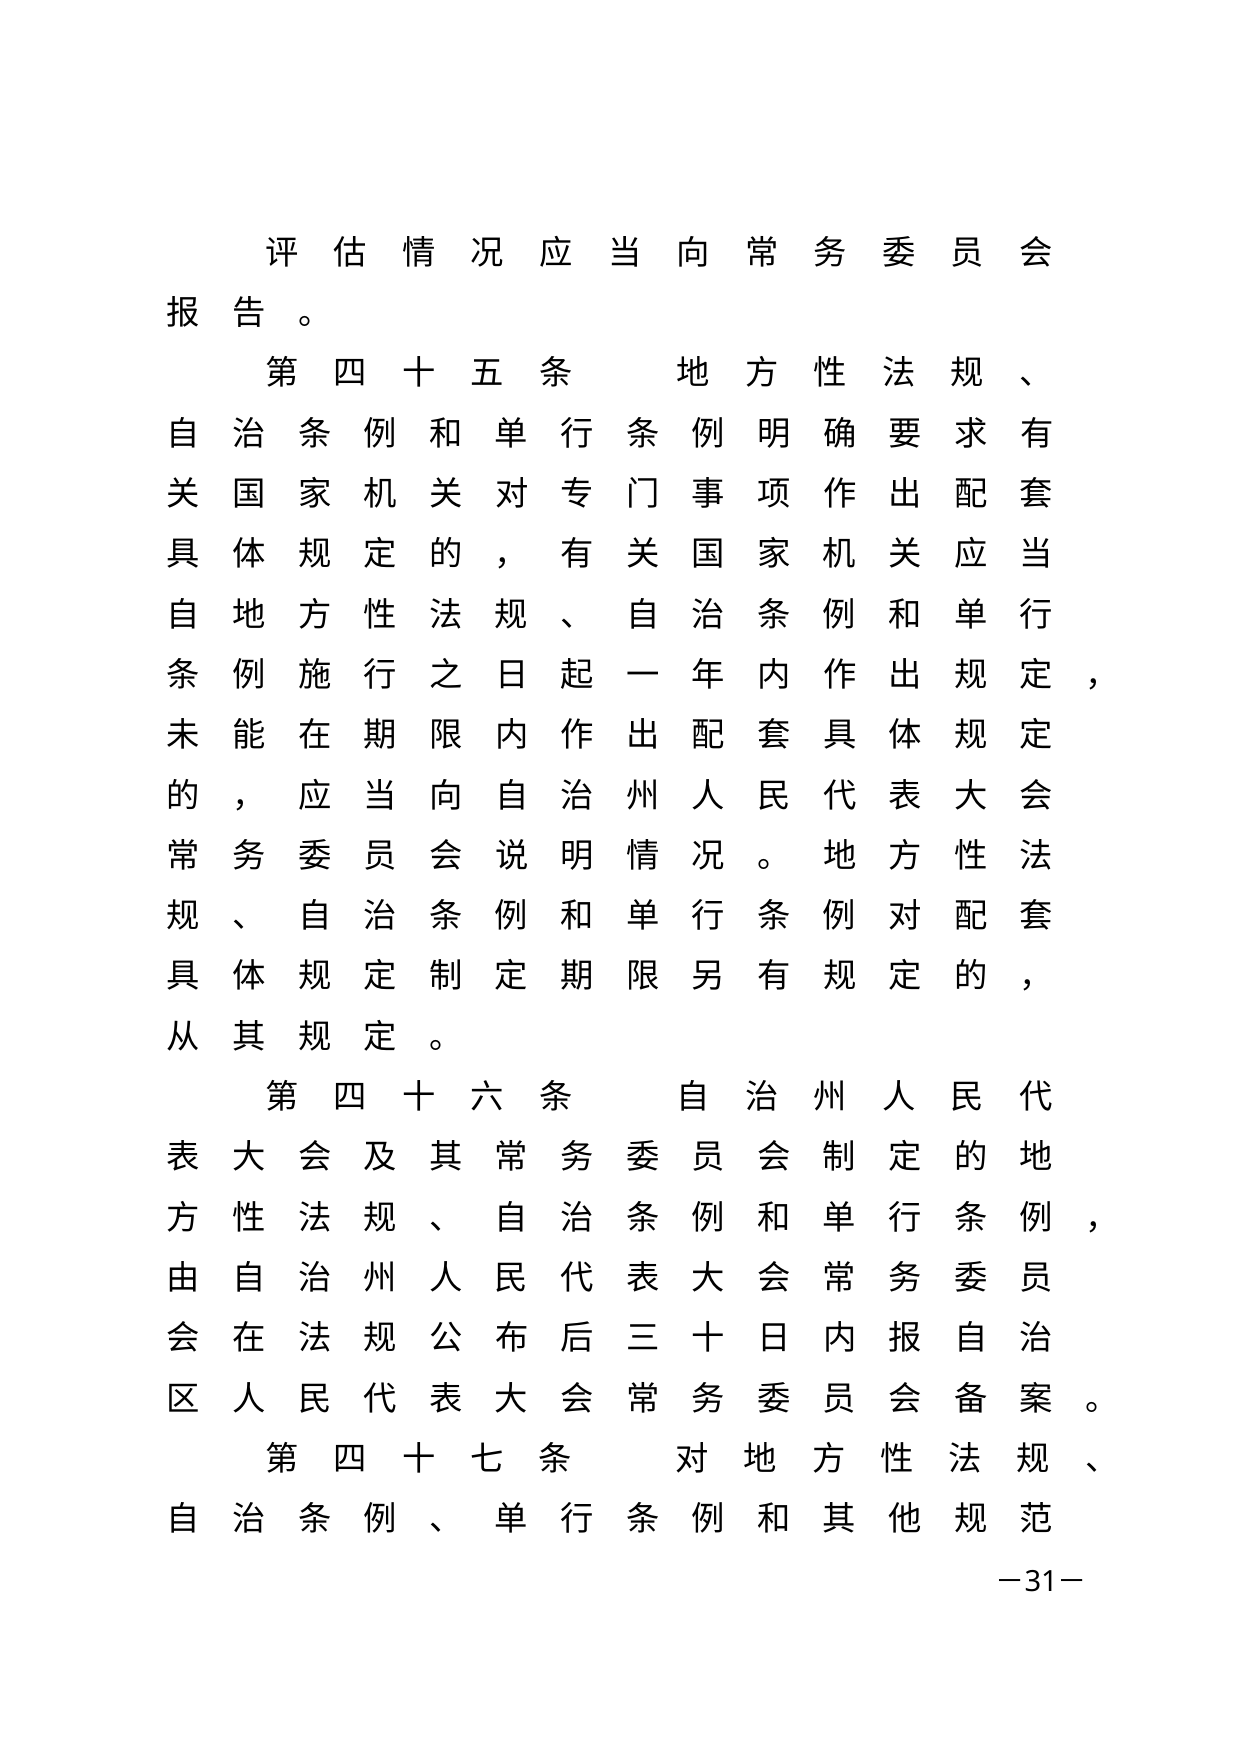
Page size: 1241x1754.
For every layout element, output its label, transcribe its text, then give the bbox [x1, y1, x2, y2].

text 第四十六条 自治州人民代表大会及其常务委员会制定的地方性法规、自治条例和单行条例，由自治州人民代表大会常务委员会在法规公布后三十日内报自治区人民代表大会常务委员会备案。 [167, 1064, 1085, 1426]
text 评估情况应当向常务委员会报告。 [167, 219, 1085, 340]
text 第四十五条 地方性法规、自治条例和单行条例明确要求有关国家机关对专门事项作出配套具体规定的，有关国家机关应当自地方性法规、自治条例和单行条例施行之日起一年内作出规定，未能在期限内作出配套具体规定的，应当向自治州人民代表大会常务委员会说明情况。地方性法规、自治条例和单行条例对配套具体规定制定期限另有规定的，从其规定。 [167, 340, 1085, 1064]
text 第四十七条 对地方性法规、自治条例、单行条例和其他规范性文件，制定机关根据维护法制统一的原则和改革发展的需要进行清理。 [167, 1426, 1085, 1546]
